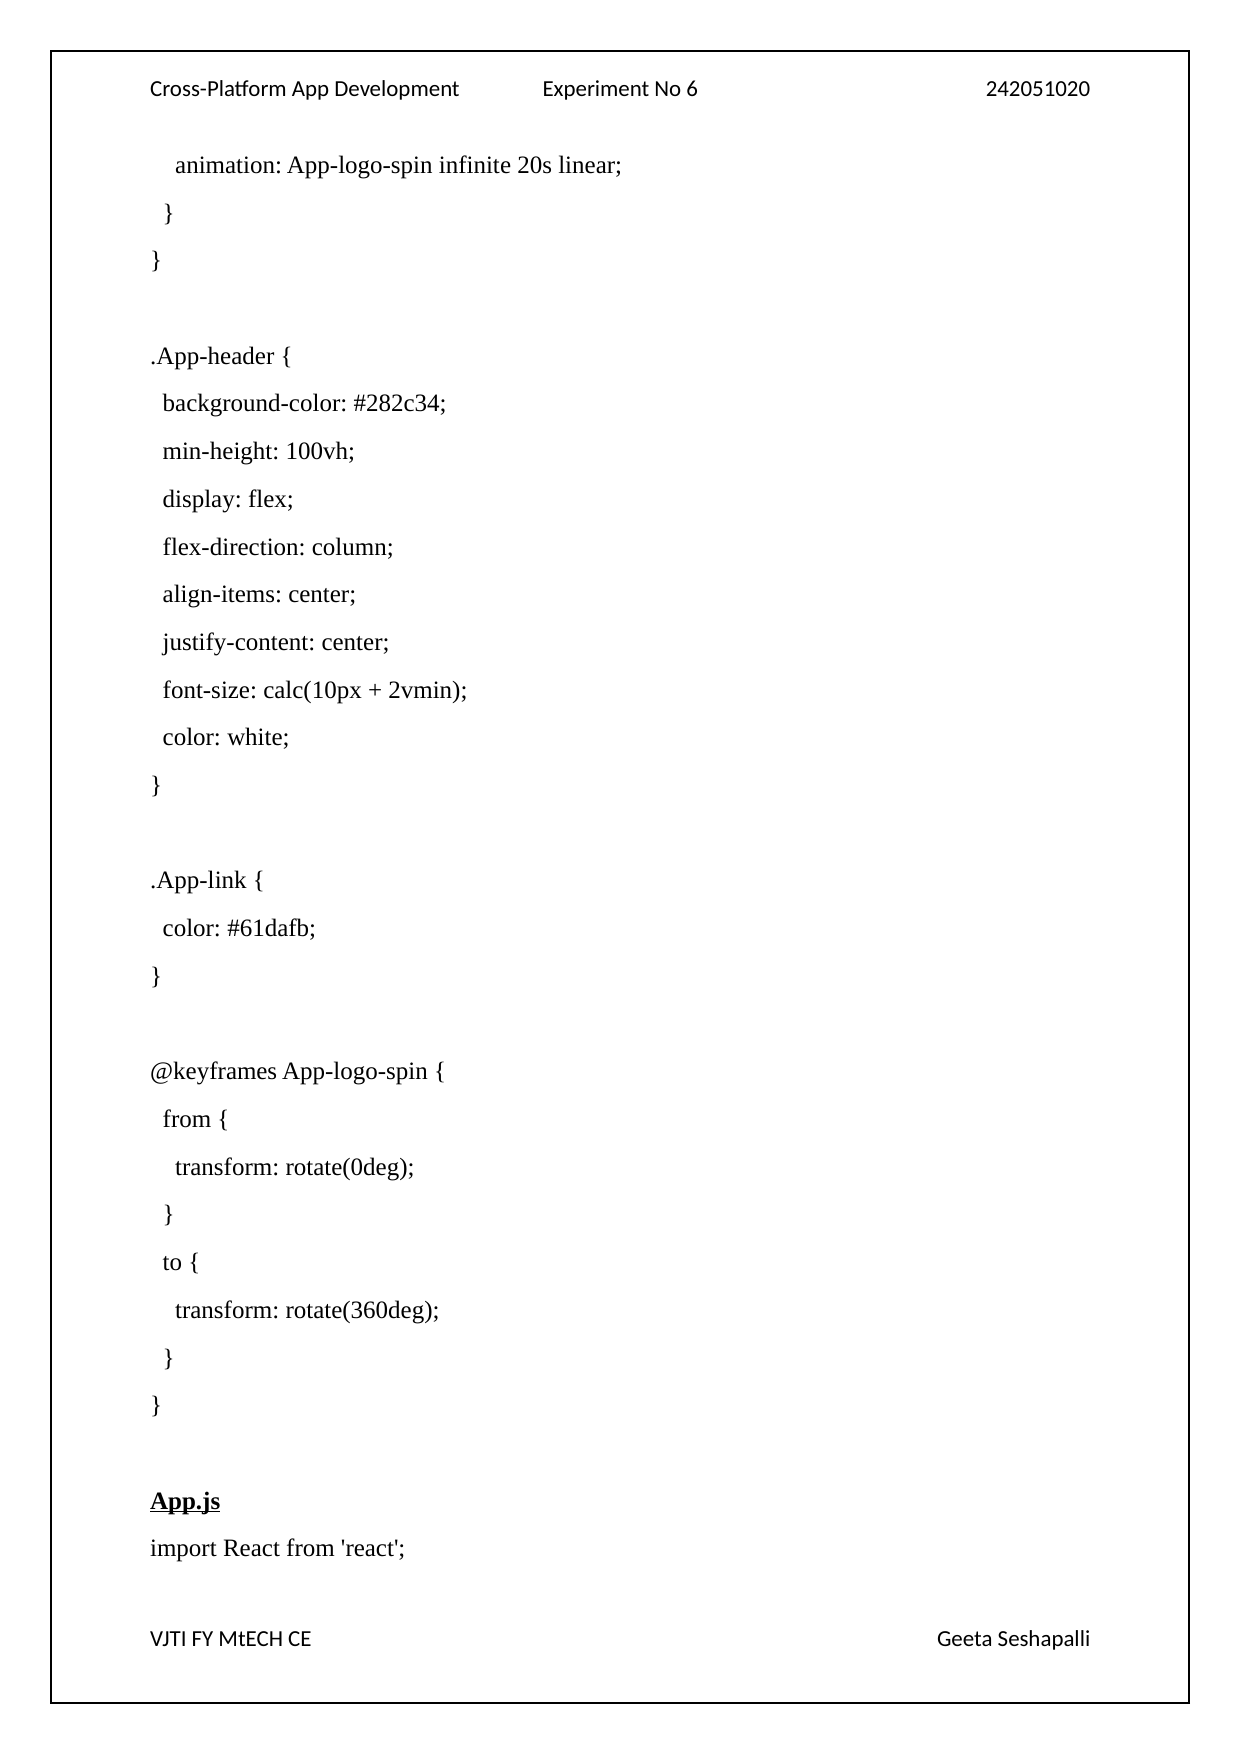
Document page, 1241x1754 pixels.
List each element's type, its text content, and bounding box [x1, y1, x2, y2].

text color: #61dafb; [150, 913, 1090, 942]
text } [150, 245, 1090, 274]
text } [150, 198, 1090, 226]
text App.js [150, 1486, 1090, 1514]
text } [150, 1343, 1090, 1371]
text } [150, 1199, 1090, 1228]
text import React from 'react'; [150, 1533, 1090, 1562]
text to { [150, 1247, 1090, 1276]
text .App-header { [150, 341, 1090, 369]
text transform: rotate(0deg); [150, 1152, 1090, 1181]
text from { [150, 1104, 1090, 1133]
text transform: rotate(360deg); [150, 1295, 1090, 1324]
text flex-direction: column; [150, 532, 1090, 560]
text animation: App-logo-spin infinite 20s linear; [150, 150, 1090, 179]
text .App-link { [150, 866, 1090, 894]
text font-size: calc(10px + 2vmin); [150, 675, 1090, 703]
text } [150, 961, 1090, 990]
text justify-content: center; [150, 627, 1090, 656]
text } [150, 770, 1090, 799]
text background-color: #282c34; [150, 388, 1090, 417]
text display: flex; [150, 484, 1090, 513]
text min-height: 100vh; [150, 436, 1090, 465]
text @keyframes App-logo-spin { [150, 1056, 1090, 1085]
text align-items: center; [150, 579, 1090, 608]
text color: white; [150, 722, 1090, 751]
text } [150, 1390, 1090, 1419]
